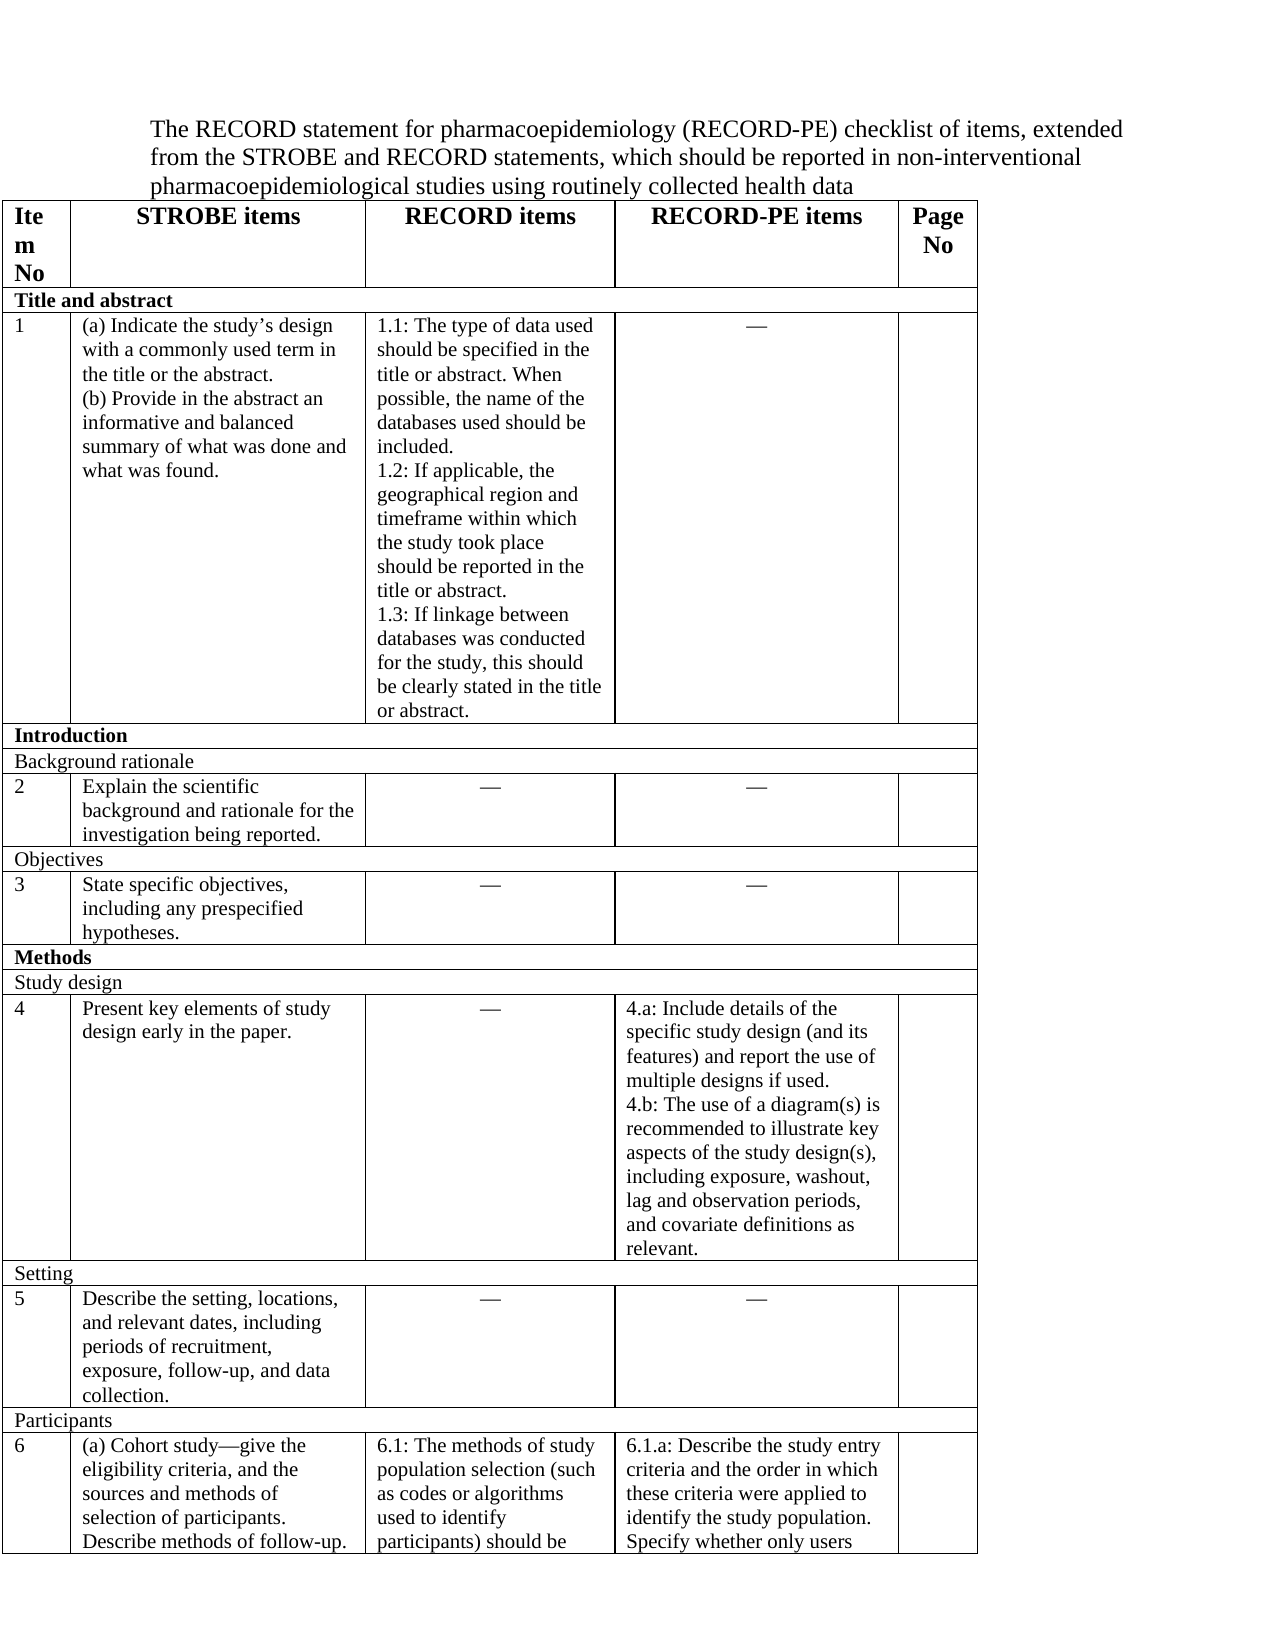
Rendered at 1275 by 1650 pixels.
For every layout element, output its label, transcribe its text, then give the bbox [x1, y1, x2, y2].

table_cell 3 [3, 872, 70, 944]
table_header STROBE items [71, 201, 365, 287]
table_cell [899, 872, 977, 944]
table_cell Describe the setting, locations, and relevant dates, including periods of recruitment, exposure, follow-up, and data collection. [71, 1286, 365, 1407]
table_cell 6 [3, 1433, 70, 1553]
table_cell Study design [3, 970, 977, 994]
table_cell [366, 1433, 614, 1553]
table_cell 2 [3, 774, 70, 846]
table_cell — [616, 872, 898, 944]
table_cell — [366, 995, 614, 1260]
table_cell [899, 1433, 977, 1553]
table_header RECORD-PE items [616, 201, 898, 287]
table_cell Background rationale [3, 749, 977, 773]
table_cell (a) Indicate the study’s design with a commonly used term in the title or the abstract. (b) Provide in the abstract an informative and balanced summary of what was done and what was found. [71, 313, 365, 722]
table_cell Objectives [3, 847, 977, 871]
table_header Item No [3, 201, 70, 287]
table_header Page No [899, 201, 977, 287]
table_cell [899, 313, 977, 722]
table_header RECORD items [366, 201, 614, 287]
table_cell Present key elements of study design early in the paper. [71, 995, 365, 1260]
table_cell — [366, 1286, 614, 1407]
table_cell State specific objectives, including any prespecified hypotheses. [71, 872, 365, 944]
table_cell Methods [3, 945, 977, 969]
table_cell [616, 1433, 898, 1553]
table_cell [899, 1286, 977, 1407]
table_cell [71, 1433, 365, 1553]
table_cell — [616, 1286, 898, 1407]
table_cell 4 [3, 995, 70, 1260]
table_cell [899, 774, 977, 846]
table_cell 1.1: The type of data used should be specified in the title or abstract. When possible, the name of the databases used should be included. 1.2: If applicable, the geographical region and timeframe within which the study took place should be reported in the title or abstract. 1.3: If linkage between databases was conducted for the study, this should be clearly stated in the title or abstract. [366, 313, 614, 722]
table_cell 4.a: Include details of the specific study design (and its features) and report the use of multiple designs if used. 4.b: The use of a diagram(s) is recommended to illustrate key aspects of the study design(s), including exposure, washout, lag and observation periods, and covariate definitions as relevant. [616, 995, 898, 1260]
table_cell Title and abstract [3, 288, 977, 312]
title The RECORD statement for pharmacoepidemiology (RECORD-PE) checklist of items, extended from the STROBE and RECORD statements, which should be reported in non-interventional pharmacoepidemiological studies using routinely collected health data [150, 114, 1125, 200]
table_cell Introduction [3, 724, 977, 747]
table_cell [899, 995, 977, 1260]
table_cell Setting [3, 1261, 977, 1285]
table_cell — [366, 774, 614, 846]
table_cell Explain the scientific background and rationale for the investigation being reported. [71, 774, 365, 846]
table_cell — [616, 313, 898, 722]
table_cell — [366, 872, 614, 944]
table_cell 1 [3, 313, 70, 722]
table_cell — [616, 774, 898, 846]
table_cell 5 [3, 1286, 70, 1407]
table_cell Participants [3, 1408, 977, 1432]
